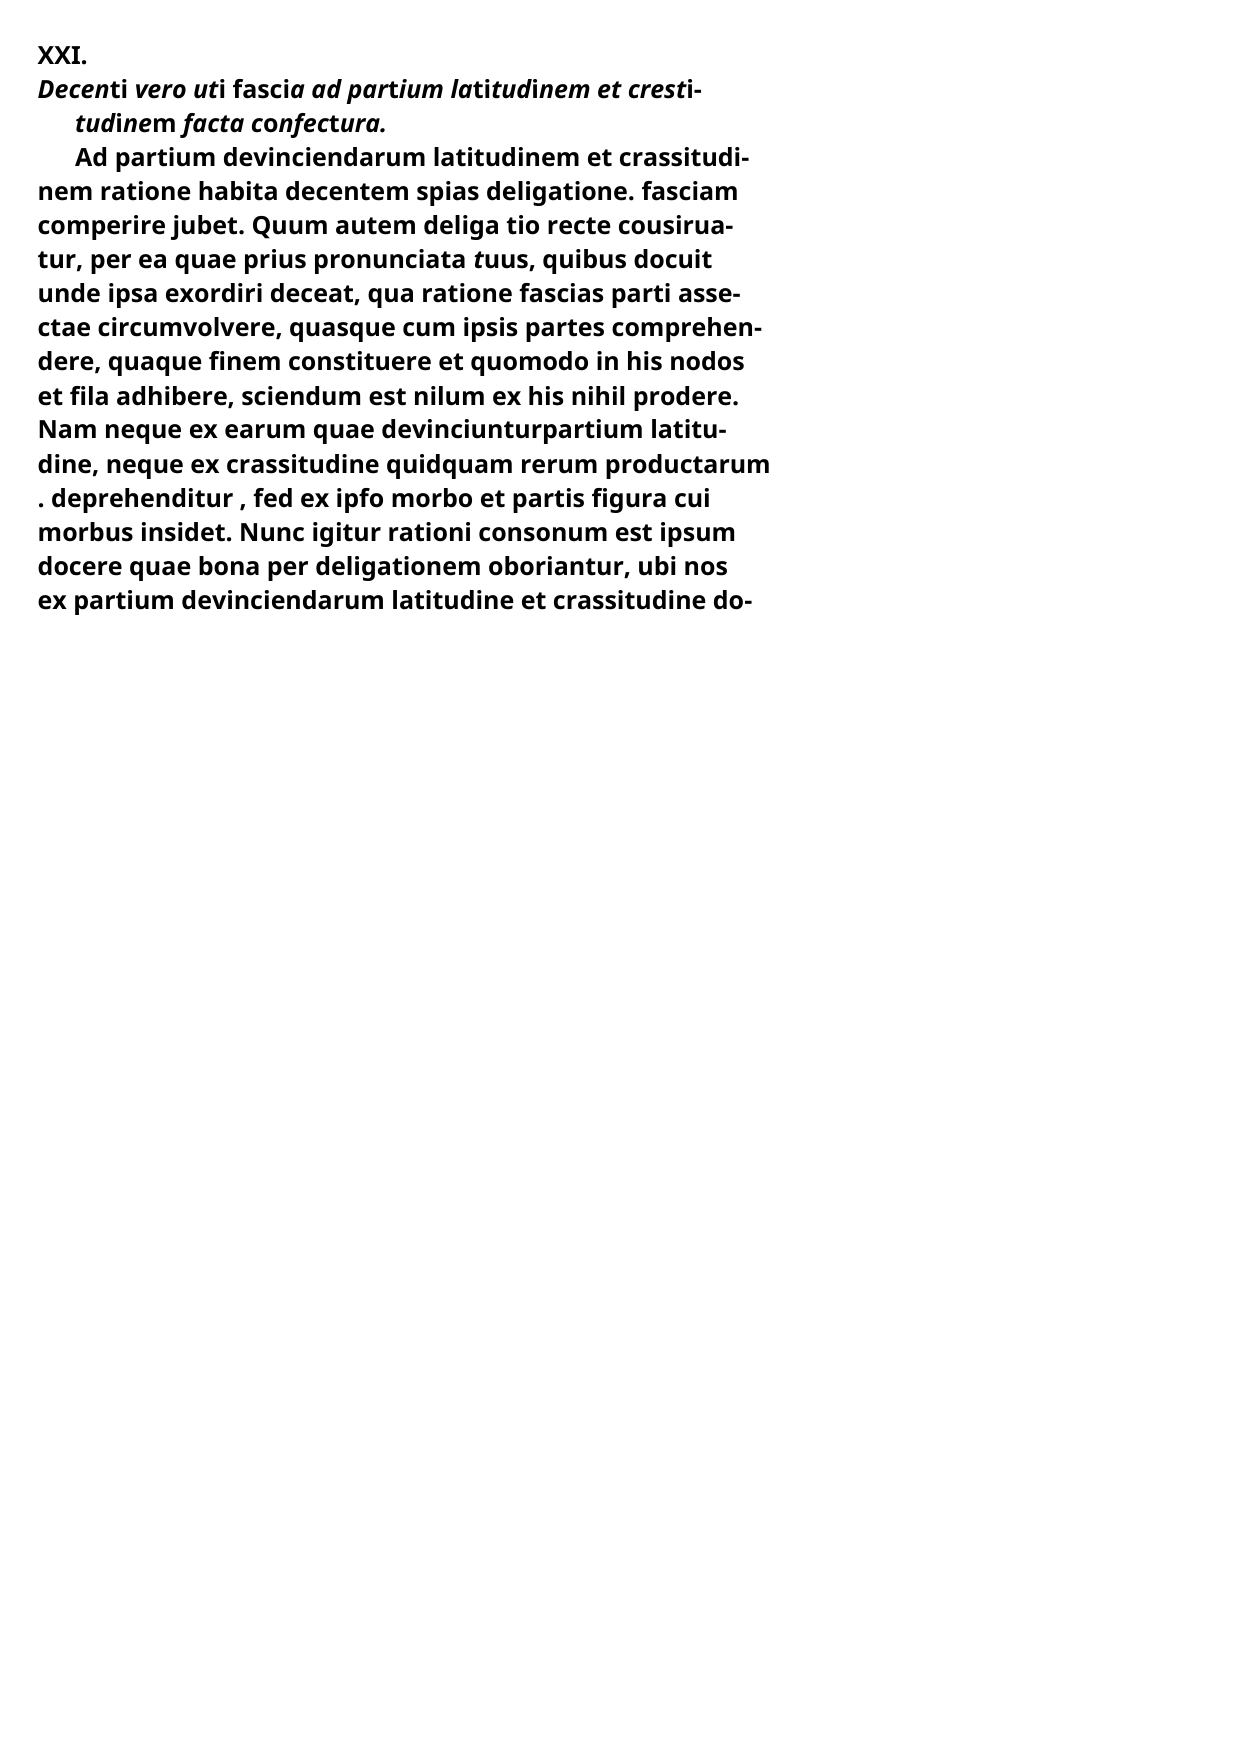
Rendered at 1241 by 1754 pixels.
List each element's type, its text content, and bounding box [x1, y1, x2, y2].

text Decenti vero uti fascia ad partium latitudinem et cresti- tudinem facta confectura. [37, 72, 1203, 140]
text XXI. [37, 37, 1203, 72]
text Ad partium devinciendarum latitudinem et crassitudi- nem ratione habita decentem spias deligatione. fasciam comperire jubet. Quum autem deliga tio recte cousirua- tur, per ea quae prius pronunciata tuus, quibus docuit unde ipsa exordiri deceat, qua ratione fascias parti asse- ctae circumvolvere, quasque cum ipsis partes comprehen- dere, quaque finem constituere et quomodo in his nodos et fila adhibere, sciendum est nilum ex his nihil prodere. Nam neque ex earum quae devinciunturpartium latitu- dine, neque ex crassitudine quidquam rerum productarum . deprehenditur , fed ex ipfo morbo et partis figura cui morbus insidet. Nunc igitur rationi consonum est ipsum docere quae bona per deligationem oboriantur, ubi nos ex partium devinciendarum latitudine et crassitudine do- [37, 140, 1203, 617]
